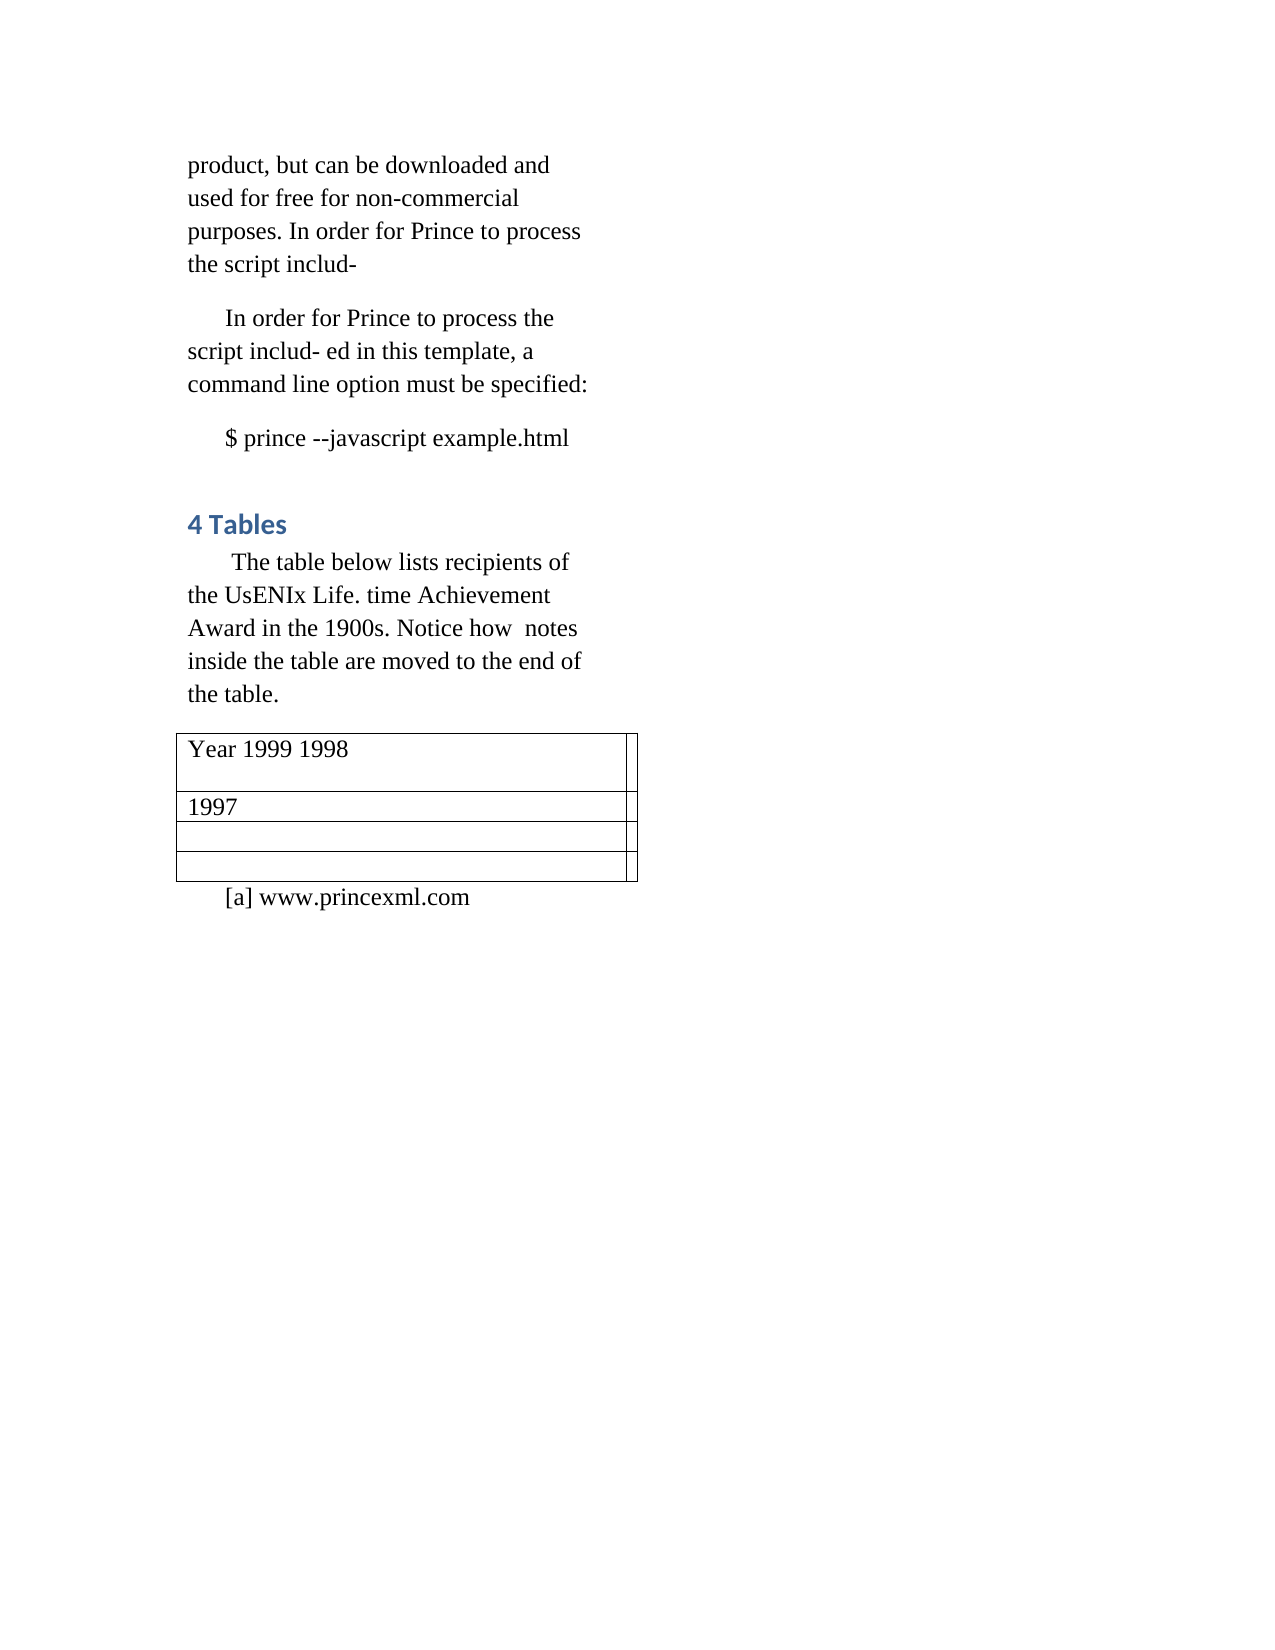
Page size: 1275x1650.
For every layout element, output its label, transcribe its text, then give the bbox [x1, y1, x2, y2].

table_cell 1997 [177, 792, 626, 821]
text [a] www.princexml.com [187, 882, 600, 910]
table_cell [627, 822, 637, 851]
subtitle 4 Tables [187, 506, 600, 541]
table_header Year 1999 1998 [177, 734, 626, 791]
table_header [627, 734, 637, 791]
text In order for Prince to process the script includ- ed in this template, a command line option must be specified: [187, 303, 600, 398]
text The table below lists recipients of the UsENIx Life. time Achievement Award in the 1900s. Notice how notes inside the table are moved to the end of the table. [187, 547, 600, 708]
table_cell [177, 822, 626, 851]
table_cell [627, 852, 637, 881]
text $ prince --javascript example.html [187, 423, 600, 452]
table_cell [177, 852, 626, 881]
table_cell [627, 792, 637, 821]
